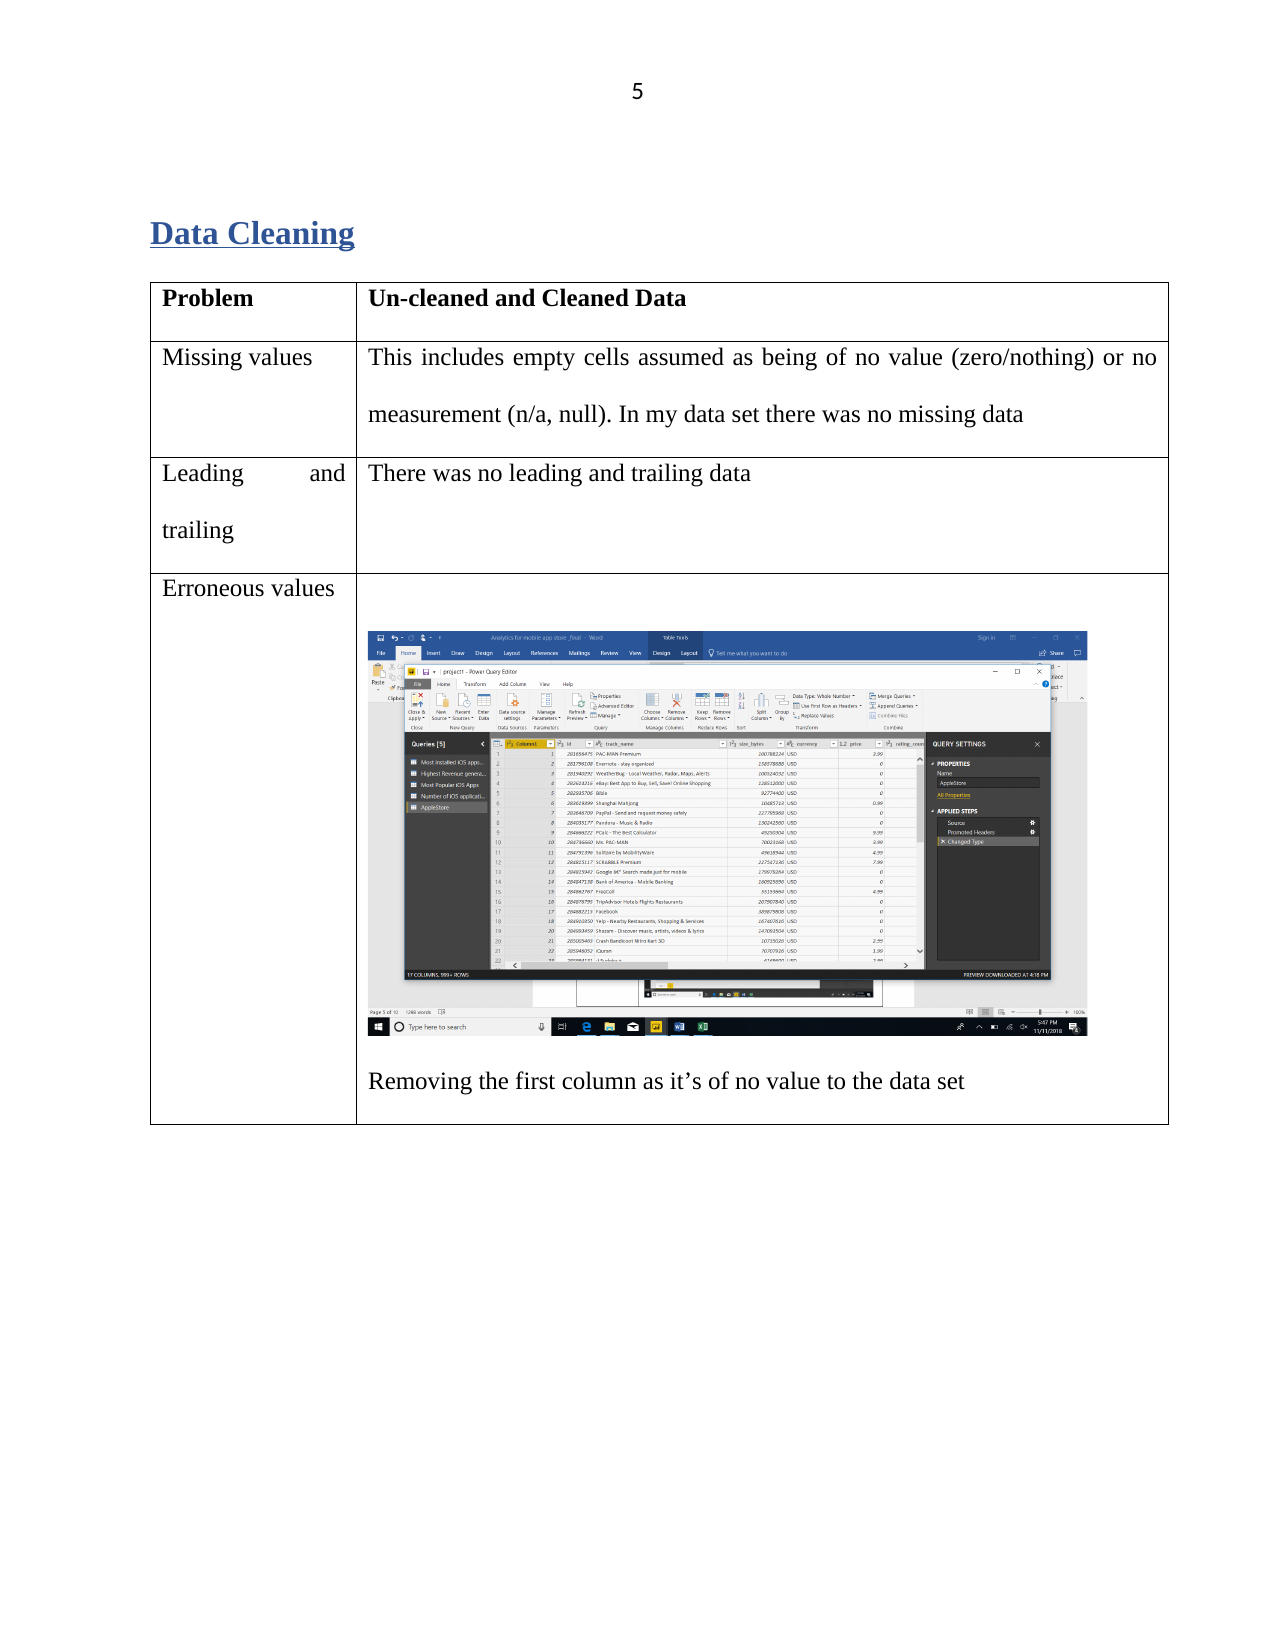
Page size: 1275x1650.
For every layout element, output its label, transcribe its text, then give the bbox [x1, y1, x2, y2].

table_cell Erroneous values [151, 574, 356, 1124]
table_cell This includes empty cells assumed as being of no value (zero/nothing) or no measurement (n/a, null). In my data set there was no missing data [357, 342, 1168, 457]
table_cell There was no leading and trailing data [357, 458, 1168, 572]
table_header Un-cleaned and Cleaned Data [357, 283, 1168, 341]
table_cell Missing values [151, 342, 356, 457]
table_header Problem [151, 283, 356, 341]
table_cell Removing the first column as it’s of no value to the data set [357, 574, 1168, 1124]
subtitle Data Cleaning [150, 213, 1125, 252]
picture [367, 631, 1088, 1036]
table_cell Leading and trailing [151, 458, 356, 572]
